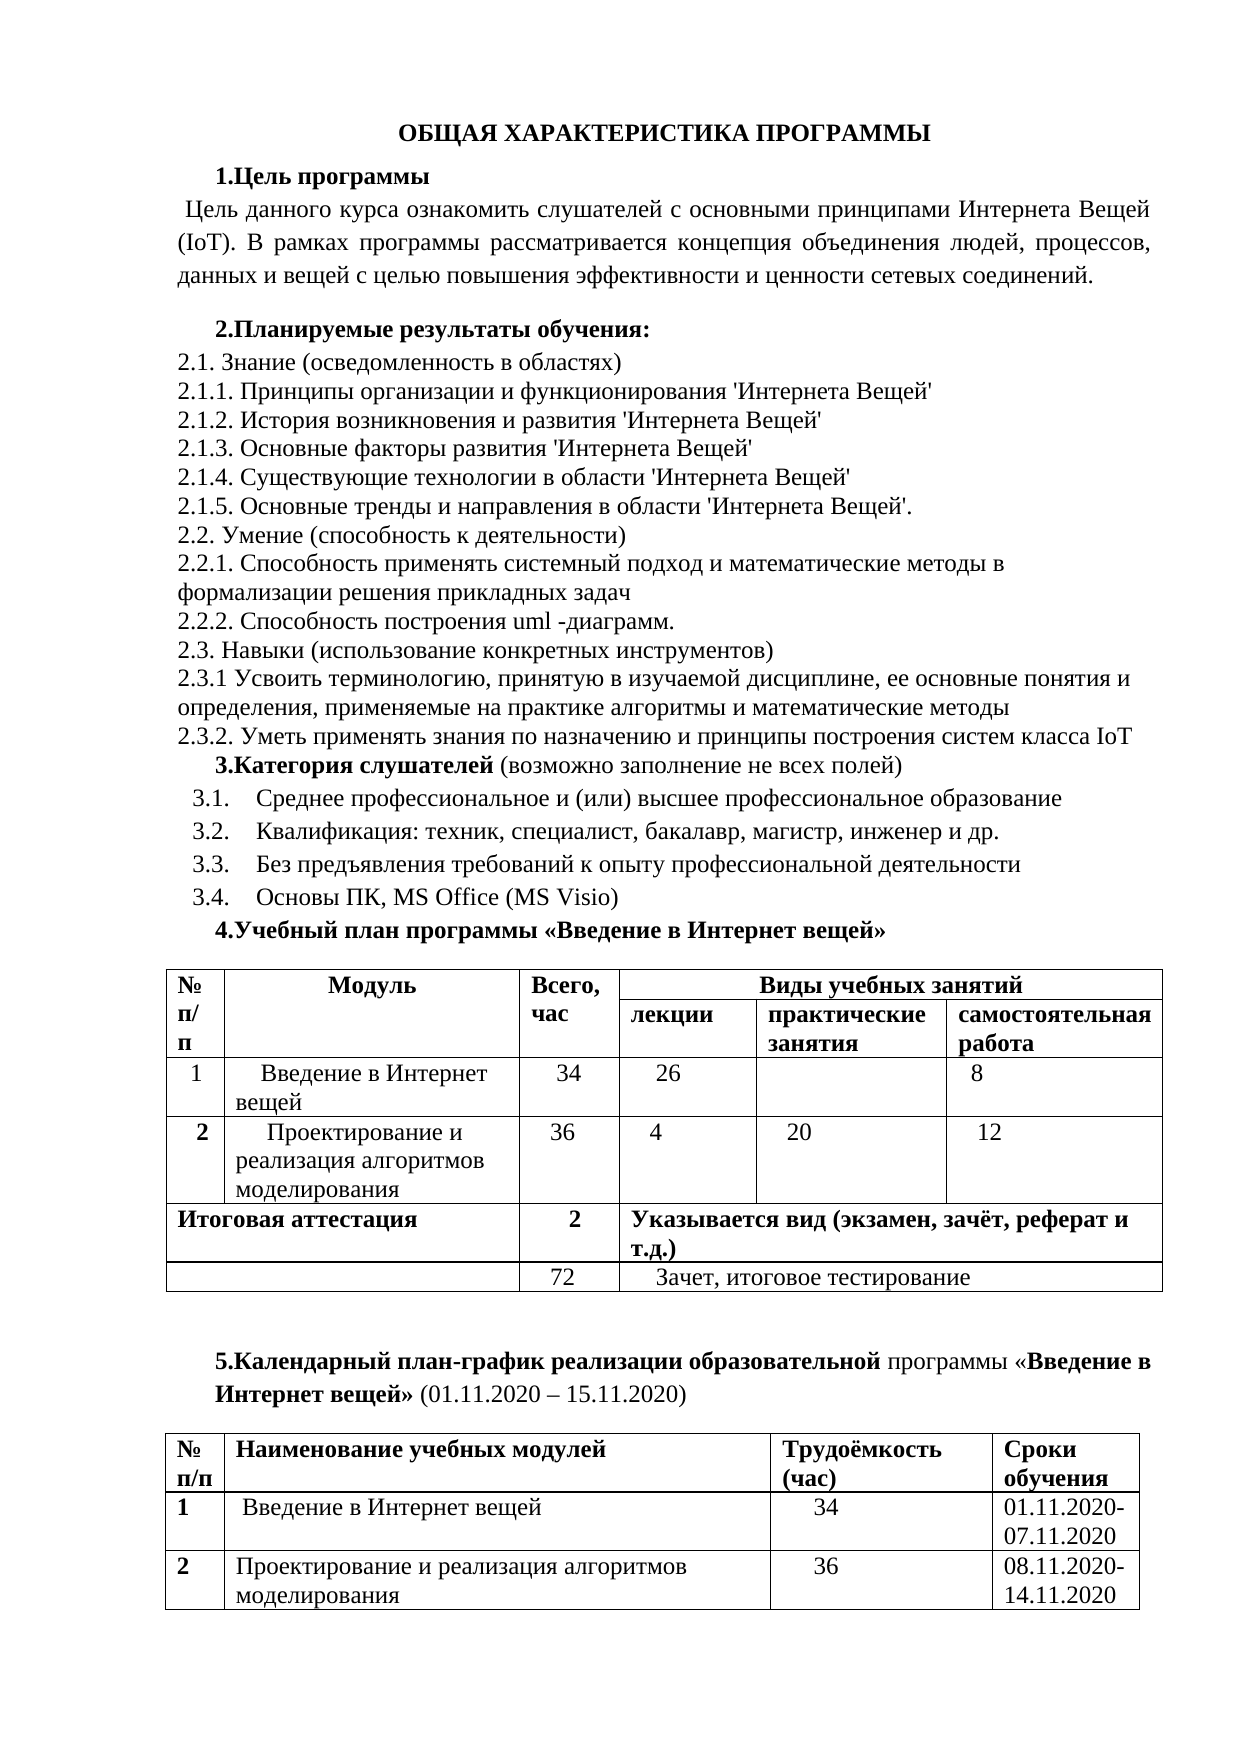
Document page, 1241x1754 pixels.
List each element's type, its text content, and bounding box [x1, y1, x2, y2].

table_cell 8 [947, 1058, 1162, 1116]
text 2.2. Умение (способность к деятельности) [177, 520, 1152, 548]
table_header № п/п [166, 1434, 224, 1491]
table_header Модуль [225, 970, 519, 1057]
list Среднее профессиональное и (или) высшее профессиональное образование [192, 783, 1152, 811]
text 2.1.4. Существующие технологии в области 'Интернета Вещей' [177, 462, 1152, 491]
list Без предъявления требований к опыту профессиональной деятельности [192, 849, 1152, 877]
table_cell самостоятельная работа [947, 1000, 1162, 1057]
list Основы ПК, MS Office (MS Visio) [192, 882, 1152, 911]
table_header Всего, час [520, 970, 619, 1057]
table_cell лекции [620, 1000, 756, 1057]
table_cell практические занятия [757, 1000, 946, 1057]
table_cell [757, 1058, 946, 1116]
text 5.Календарный план-график реализации образовательной программы «Введение в Интернет вещей» (01.11.2020 – 15.11.2020) [215, 1346, 1152, 1408]
table_cell Введение в Интернет вещей [225, 1493, 770, 1550]
table_cell 1 [166, 1493, 224, 1550]
table_cell 36 [520, 1117, 619, 1203]
list Квалификация: техник, специалист, бакалавр, магистр, инженер и др. [192, 816, 1152, 844]
table_header Наименование учебных модулей [225, 1434, 770, 1491]
table_cell Итоговая аттестация [167, 1204, 519, 1261]
table_cell 20 [757, 1117, 946, 1203]
table_cell 01.11.2020-07.11.2020 [993, 1493, 1139, 1550]
text 2.1.2. История возникновения и развития 'Интернета Вещей' [177, 405, 1152, 433]
table_cell Проектирование и реализация алгоритмов моделирования [225, 1117, 519, 1203]
table_cell 2 [167, 1117, 224, 1203]
table_cell 08.11.2020-14.11.2020 [993, 1551, 1139, 1608]
text 1.Цель программы [215, 161, 1152, 190]
text 2.1.5. Основные тренды и направления в области 'Интернета Вещей'. [177, 491, 1152, 520]
table_cell 2 [166, 1551, 224, 1608]
text 2.3.1 Усвоить терминологию, принятую в изучаемой дисциплине, ее основные понятия и определения, применяемые на практике алгоритмы и математические методы [177, 663, 1152, 721]
table_cell Указывается вид (экзамен, зачёт, реферат и т.д.) [620, 1204, 1162, 1261]
table_header № п/п [167, 970, 224, 1057]
table_cell Зачет, итоговое тестирование [620, 1263, 1162, 1291]
text Цель данного курса ознакомить слушателей с основными принципами Интернета Вещей (IoT). В рамках программы рассматривается концепция объединения людей, процессов, данных и вещей с целью повышения эффективности и ценности сетевых соединений. [177, 194, 1152, 289]
text 2.3.2. Уметь применять знания по назначению и принципы построения систем класса IoT [177, 721, 1152, 750]
table_cell 4 [620, 1117, 756, 1203]
text 3.Категория слушателей (возможно заполнение не всех полей) [215, 750, 1152, 778]
table_cell Введение в Интернет вещей [225, 1058, 519, 1116]
table_header Сроки обучения [993, 1434, 1139, 1491]
text 2.1.1. Принципы организации и функционирования 'Интернета Вещей' [177, 376, 1152, 405]
table_cell 72 [520, 1263, 619, 1291]
text 2.1.3. Основные факторы развития 'Интернета Вещей' [177, 433, 1152, 462]
text 4.Учебный план программы «Введение в Интернет вещей» [215, 915, 1152, 943]
text 2.2.1. Способность применять системный подход и математические методы в формализации решения прикладных задач [177, 548, 1152, 606]
table_cell Проектирование и реализация алгоритмов моделирования [225, 1551, 770, 1608]
table_cell 2 [520, 1204, 619, 1261]
table_header Виды учебных занятий [620, 970, 1162, 998]
table_cell 26 [620, 1058, 756, 1116]
table_cell 12 [947, 1117, 1162, 1203]
text 2.2.2. Способность построения uml -диаграмм. [177, 606, 1152, 635]
text 2.3. Навыки (использование конкретных инструментов) [177, 635, 1152, 663]
table_cell 34 [771, 1493, 992, 1550]
table_cell [167, 1263, 519, 1291]
table_cell 1 [167, 1058, 224, 1116]
text ОБЩАЯ ХАРАКТЕРИСТИКА ПРОГРАММЫ [177, 118, 1152, 147]
text 2.Планируемые результаты обучения: [215, 314, 1152, 343]
text 2.1. Знание (осведомленность в областях) [177, 347, 1152, 376]
table_cell 34 [520, 1058, 619, 1116]
table_cell 36 [771, 1551, 992, 1608]
table_header Трудоёмкость (час) [771, 1434, 992, 1491]
